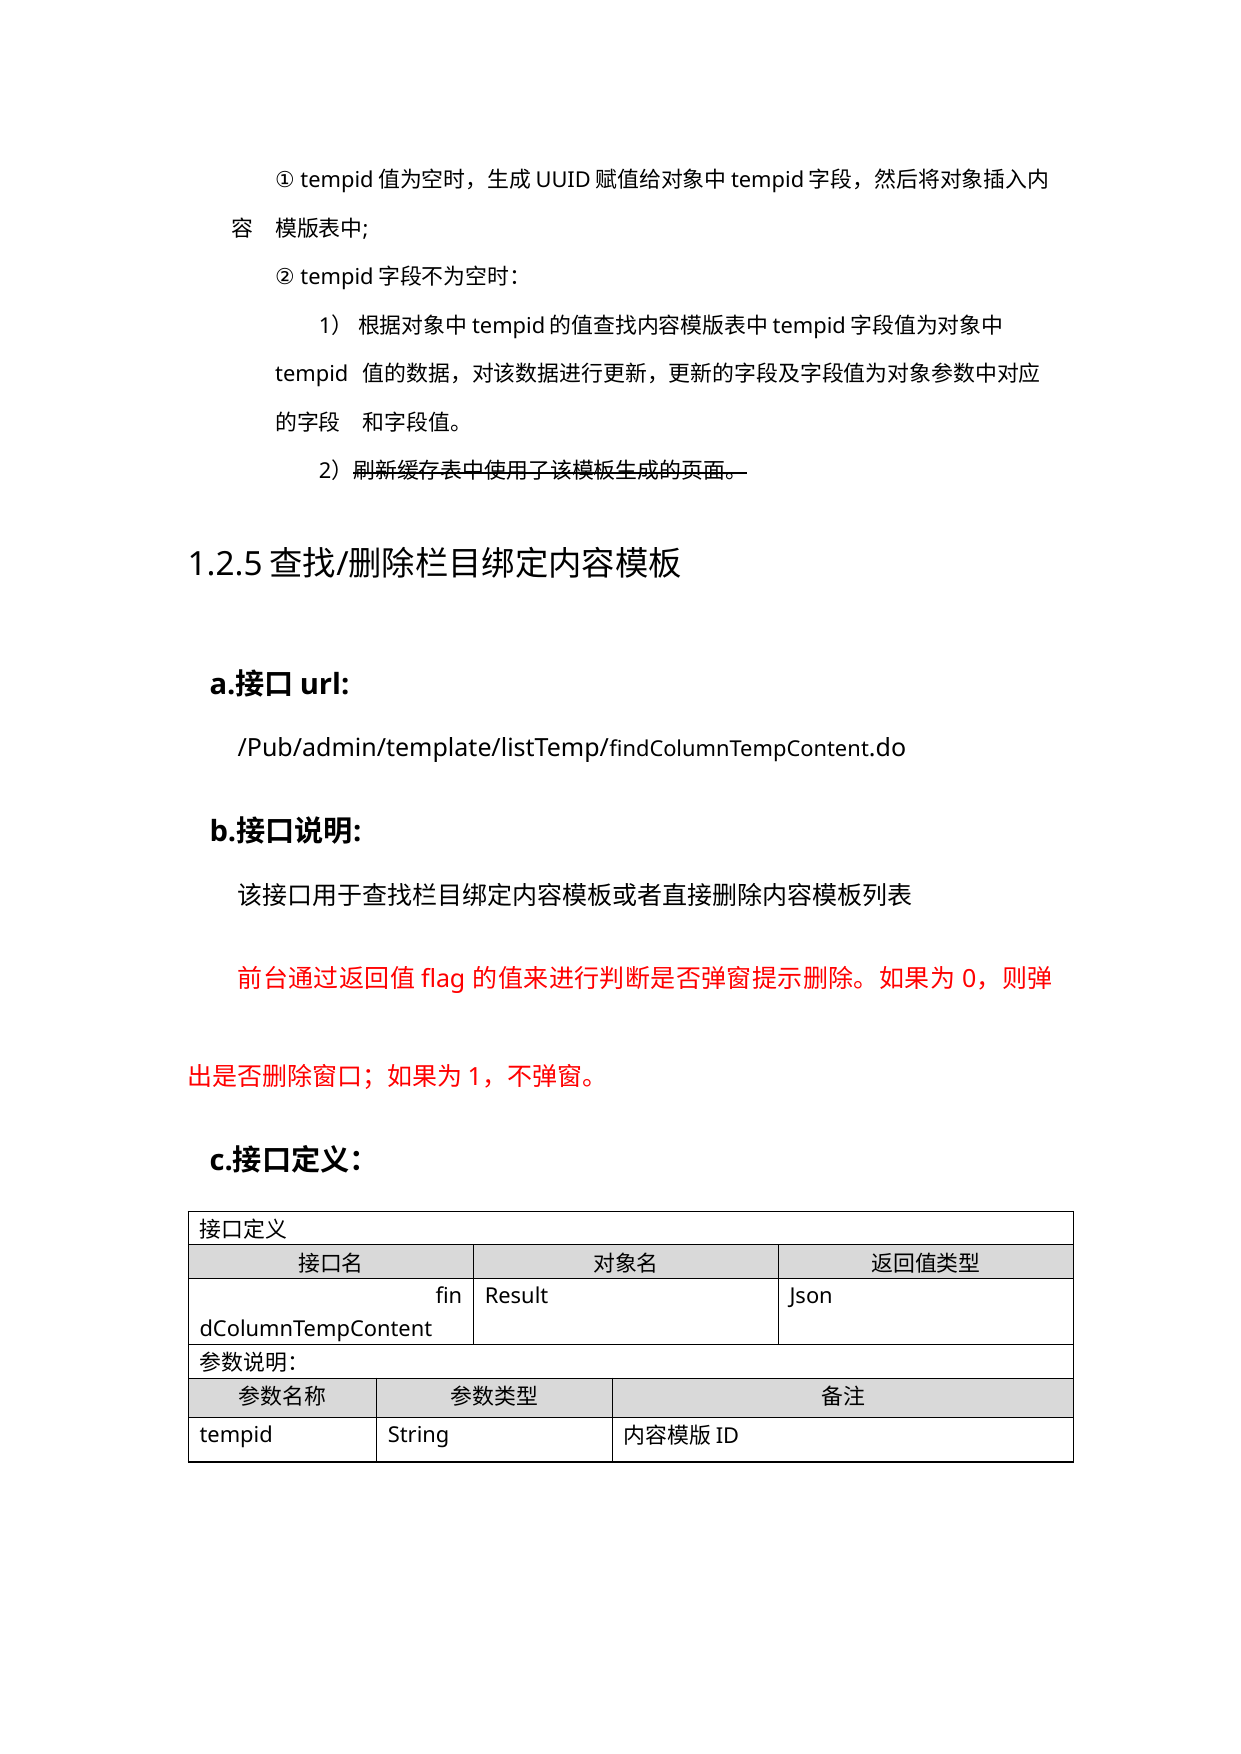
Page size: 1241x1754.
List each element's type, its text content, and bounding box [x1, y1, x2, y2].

text 前台通过返回值flag 的值来进行判断是否弹窗提示删除。如果为0，则弹出是否删除窗口；如果为1，不弹窗。 [187, 944, 1053, 1107]
text b.接口说明: [209, 796, 1053, 861]
table_cell 接口名 [189, 1245, 473, 1278]
text ② tempid字段不为空时： [231, 259, 1053, 292]
list 1.2.5查找/删除栏目绑定内容模板 [187, 529, 1053, 594]
text 该接口用于查找栏目绑定内容模板或者直接删除内容模板列表 [187, 861, 1053, 926]
table_cell Json [779, 1279, 1073, 1344]
table_cell 参数名称 [189, 1379, 376, 1417]
table_cell String [377, 1418, 612, 1461]
table_cell findColumnTempContent [189, 1279, 473, 1344]
table_cell Result [474, 1279, 778, 1344]
text 2）刷新缓存表中使用了该模板生成的页面。 [275, 453, 1053, 486]
text /Pub/admin/template/listTemp/findColumnTempContent.do [187, 714, 1053, 779]
table_cell 参数类型 [377, 1379, 612, 1417]
table_cell 内容模版ID [613, 1418, 1073, 1461]
table_cell 参数说明： [189, 1345, 1073, 1377]
text c.接口定义： [209, 1125, 1053, 1190]
table_cell tempid [189, 1418, 376, 1461]
text a.接口url: [209, 649, 1053, 714]
text ① tempid值为空时，生成UUID赋值给对象中tempid字段，然后将对象插入内容 模版表中; [231, 162, 1053, 243]
table_header 接口定义 [189, 1212, 1073, 1244]
table_cell 对象名 [474, 1245, 778, 1278]
table_cell 备注 [613, 1379, 1073, 1417]
text 1） 根据对象中tempid的值查找内容模版表中tempid字段值为对象中tempid 值的数据，对该数据进行更新，更新的字段及字段值为对象参数中对应的字段 和字段值。 [275, 307, 1053, 437]
table_cell 返回值类型 [779, 1245, 1073, 1278]
